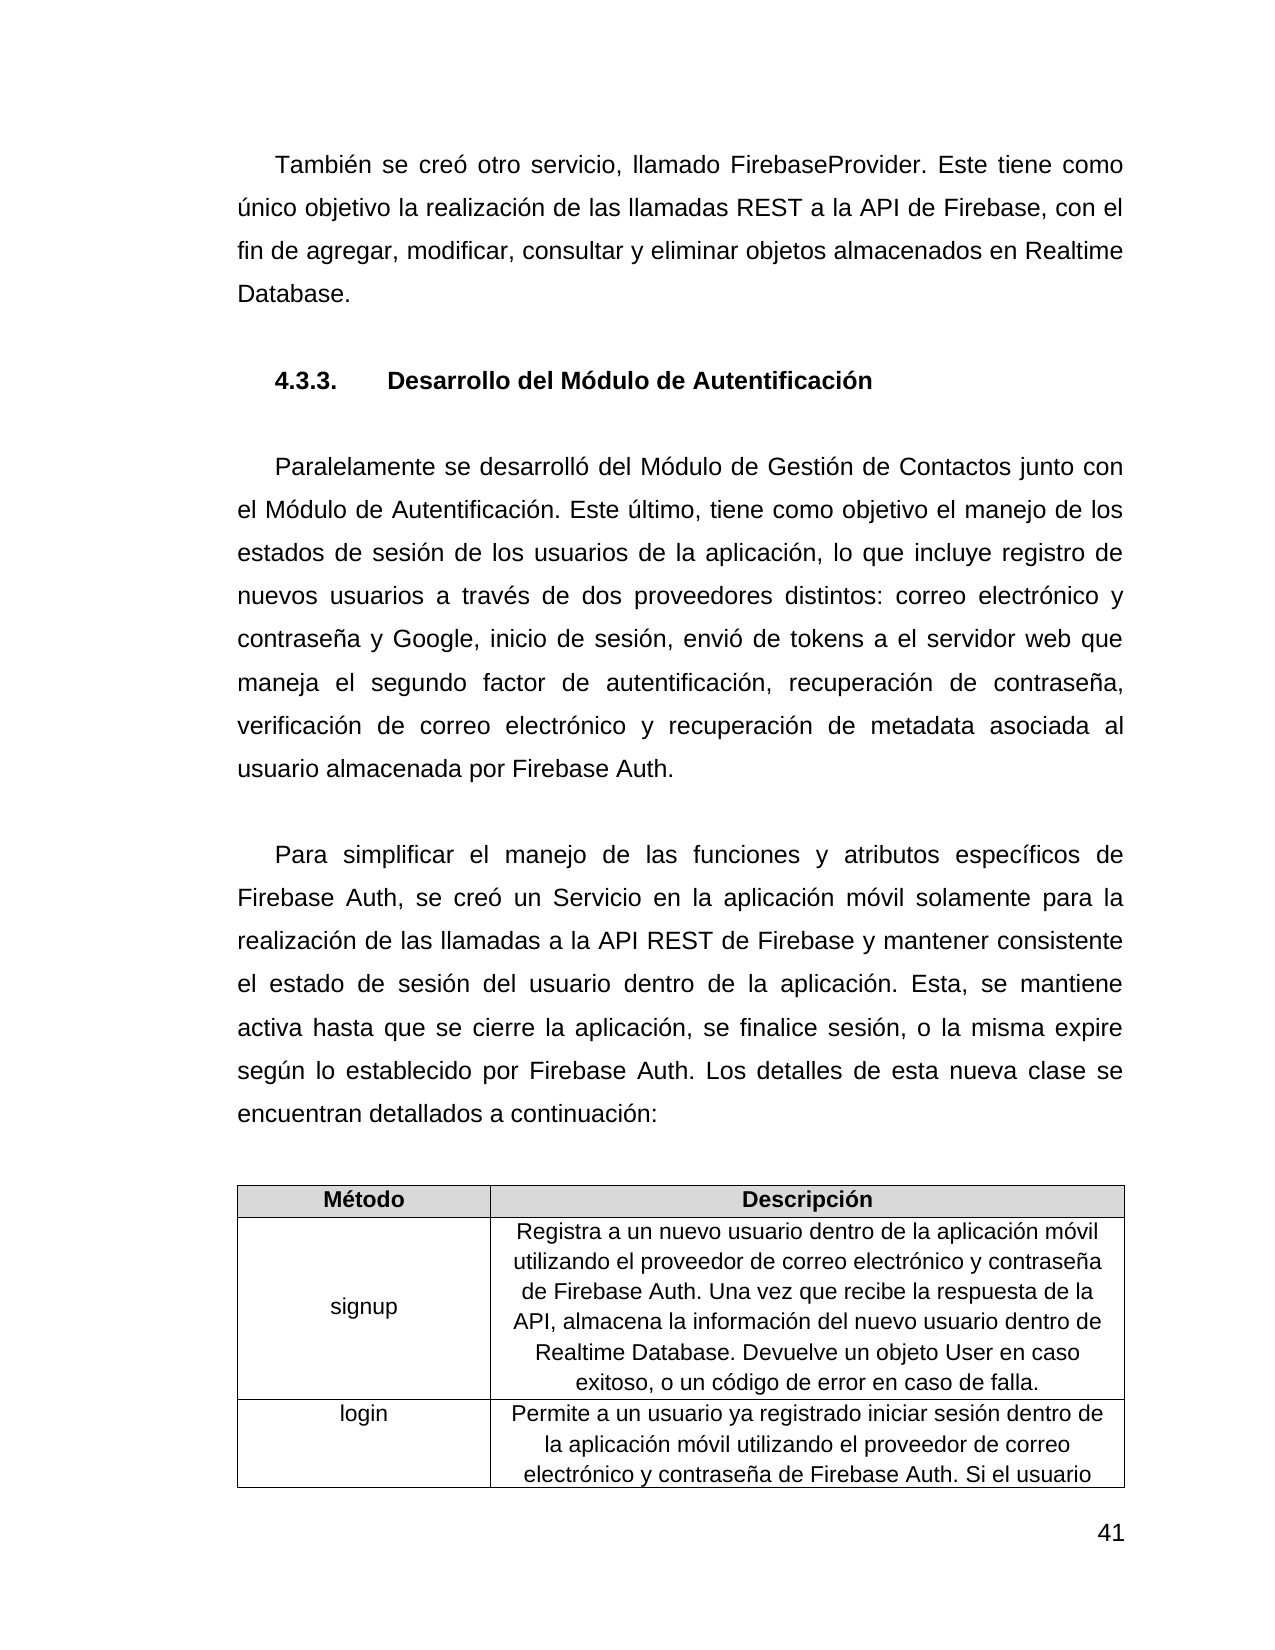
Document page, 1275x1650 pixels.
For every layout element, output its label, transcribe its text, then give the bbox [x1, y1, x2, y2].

table_header Método [238, 1186, 490, 1217]
text También se creó otro servicio, llamado FirebaseProvider. Este tiene como único objetivo la realización de las llamadas REST a la API de Firebase, con el fin de agregar, modificar, consultar y eliminar objetos almacenados en Realtime Database. [237, 150, 1125, 308]
list Desarrollo del Módulo de Autentificación [274, 366, 1125, 394]
text Para simplificar el manejo de las funciones y atributos específicos de Firebase Auth, se creó un Servicio en la aplicación móvil solamente para la realización de las llamadas a la API REST de Firebase y mantener consistente el estado de sesión del usuario dentro de la aplicación. Esta, se mantiene activa hasta que se cierre la aplicación, se finalice sesión, o la misma expire según lo establecido por Firebase Auth. Los detalles de esta nueva clase se encuentran detallados a continuación: [237, 840, 1125, 1127]
table_cell login [238, 1400, 490, 1487]
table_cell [491, 1400, 1124, 1487]
table_cell Registra a un nuevo usuario dentro de la aplicación móvil utilizando el proveedor de correo electrónico y contraseña de Firebase Auth. Una vez que recibe la respuesta de la API, almacena la información del nuevo usuario dentro de Realtime Database. Devuelve un objeto User en caso exitoso, o un código de error en caso de falla. [491, 1218, 1124, 1399]
table_cell signup [238, 1218, 490, 1399]
text Paralelamente se desarrolló del Módulo de Gestión de Contactos junto con el Módulo de Autentificación. Este último, tiene como objetivo el manejo de los estados de sesión de los usuarios de la aplicación, lo que incluye registro de nuevos usuarios a través de dos proveedores distintos: correo electrónico y contraseña y Google, inicio de sesión, envió de tokens a el servidor web que maneja el segundo factor de autentificación, recuperación de contraseña, verificación de correo electrónico y recuperación de metadata asociada al usuario almacenada por Firebase Auth. [237, 452, 1125, 782]
table_header Descripción [491, 1186, 1124, 1217]
